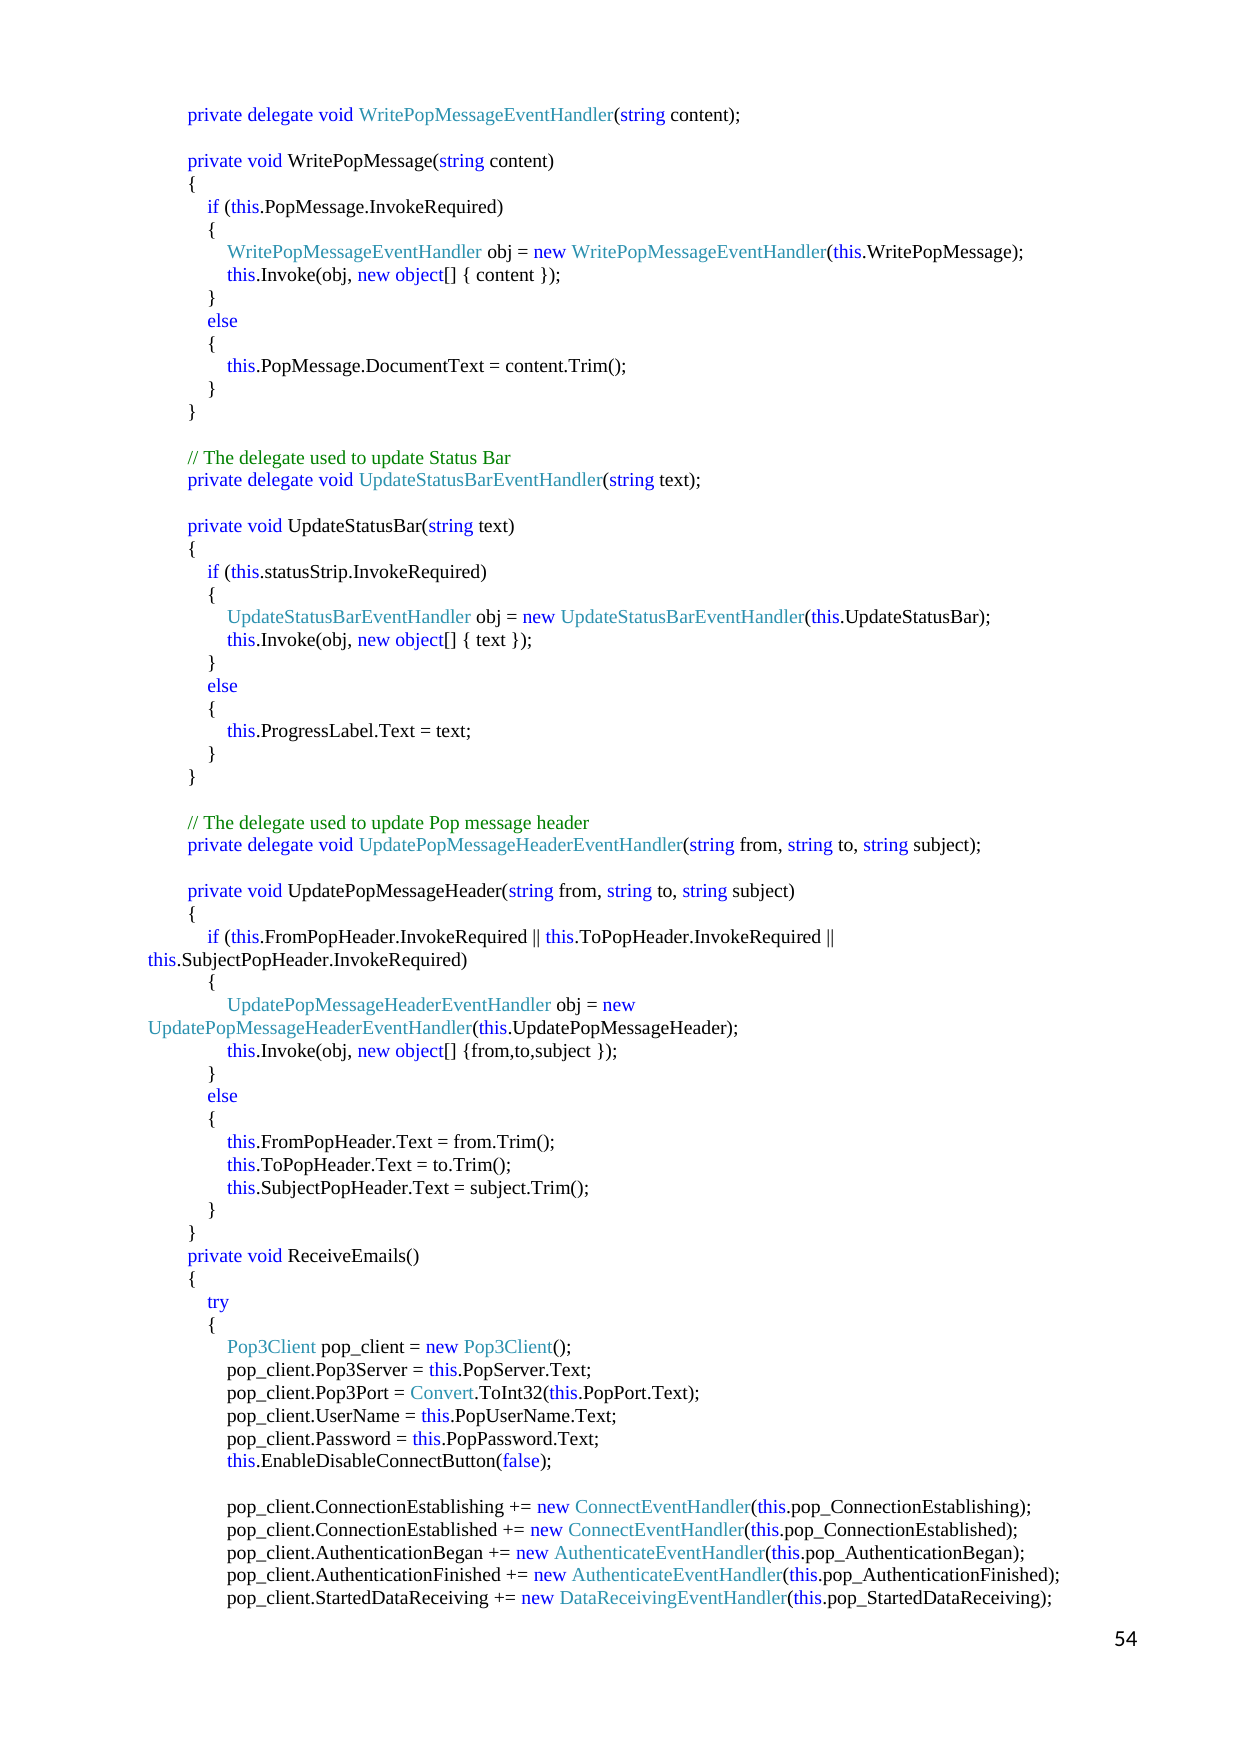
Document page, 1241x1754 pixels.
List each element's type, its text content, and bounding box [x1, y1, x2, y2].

text pop_client.AuthenticationFinished += new AuthenticateEventHandler(this.pop_AuthenticationFinished); [148, 1563, 1137, 1586]
text private delegate void UpdateStatusBarEventHandler(string text); [148, 468, 1137, 491]
text } [148, 651, 1137, 674]
text } [148, 1221, 1137, 1244]
text { [148, 582, 1137, 605]
text else [148, 674, 1137, 697]
text { [148, 697, 1137, 719]
text { [148, 332, 1137, 354]
text } [148, 765, 1137, 788]
text pop_client.Pop3Port = Convert.ToInt32(this.PopPort.Text); [148, 1381, 1137, 1404]
text pop_client.ConnectionEstablishing += new ConnectEventHandler(this.pop_ConnectionEstablishing); [148, 1495, 1137, 1518]
text } [148, 1062, 1137, 1084]
text try [148, 1290, 1137, 1312]
text // The delegate used to update Status Bar [148, 446, 1137, 468]
text { [148, 902, 1137, 925]
text if (this.statusStrip.InvokeRequired) [148, 560, 1137, 582]
text // The delegate used to update Pop message header [148, 811, 1137, 833]
text this.ToPopHeader.Text = to.Trim(); [148, 1153, 1137, 1176]
text pop_client.ConnectionEstablished += new ConnectEventHandler(this.pop_ConnectionEstablished); [148, 1518, 1137, 1541]
text if (this.PopMessage.InvokeRequired) [148, 195, 1137, 217]
text } [148, 286, 1137, 309]
text UpdatePopMessageHeaderEventHandler obj = new UpdatePopMessageHeaderEventHandler(this.UpdatePopMessageHeader); [148, 993, 1137, 1039]
text } [148, 742, 1137, 765]
text } [148, 400, 1137, 423]
text private void UpdatePopMessageHeader(string from, string to, string subject) [148, 879, 1137, 902]
text this.Invoke(obj, new object[] { content }); [148, 263, 1137, 286]
text this.ProgressLabel.Text = text; [148, 719, 1137, 742]
text UpdateStatusBarEventHandler obj = new UpdateStatusBarEventHandler(this.UpdateStatusBar); [148, 605, 1137, 628]
text pop_client.AuthenticationBegan += new AuthenticateEventHandler(this.pop_AuthenticationBegan); [148, 1541, 1137, 1563]
text pop_client.StartedDataReceiving += new DataReceivingEventHandler(this.pop_StartedDataReceiving); [148, 1586, 1137, 1609]
text { [148, 217, 1137, 240]
text private delegate void WritePopMessageEventHandler(string content); [148, 103, 1137, 126]
text { [148, 172, 1137, 195]
text pop_client.Password = this.PopPassword.Text; [148, 1427, 1137, 1449]
text pop_client.UserName = this.PopUserName.Text; [148, 1404, 1137, 1427]
text pop_client.Pop3Server = this.PopServer.Text; [148, 1358, 1137, 1381]
text if (this.FromPopHeader.InvokeRequired || this.ToPopHeader.InvokeRequired || this.SubjectPopHeader.InvokeRequired) [148, 925, 1137, 970]
text this.Invoke(obj, new object[] {from,to,subject }); [148, 1039, 1137, 1062]
text { [148, 1312, 1137, 1335]
text } [148, 1198, 1137, 1221]
text private void WritePopMessage(string content) [148, 149, 1137, 172]
text this.EnableDisableConnectButton(false); [148, 1449, 1137, 1472]
text { [148, 970, 1137, 993]
text else [148, 309, 1137, 332]
text } [148, 377, 1137, 400]
text this.PopMessage.DocumentText = content.Trim(); [148, 354, 1137, 377]
text WritePopMessageEventHandler obj = new WritePopMessageEventHandler(this.WritePopMessage); [148, 240, 1137, 263]
text this.Invoke(obj, new object[] { text }); [148, 628, 1137, 651]
text this.SubjectPopHeader.Text = subject.Trim(); [148, 1176, 1137, 1198]
text Pop3Client pop_client = new Pop3Client(); [148, 1335, 1137, 1358]
text { [148, 1267, 1137, 1290]
text private void UpdateStatusBar(string text) [148, 514, 1137, 537]
text else [148, 1084, 1137, 1107]
text private void ReceiveEmails() [148, 1244, 1137, 1267]
text { [148, 1107, 1137, 1130]
text private delegate void UpdatePopMessageHeaderEventHandler(string from, string to, string subject); [148, 833, 1137, 856]
text { [148, 537, 1137, 560]
text this.FromPopHeader.Text = from.Trim(); [148, 1130, 1137, 1153]
